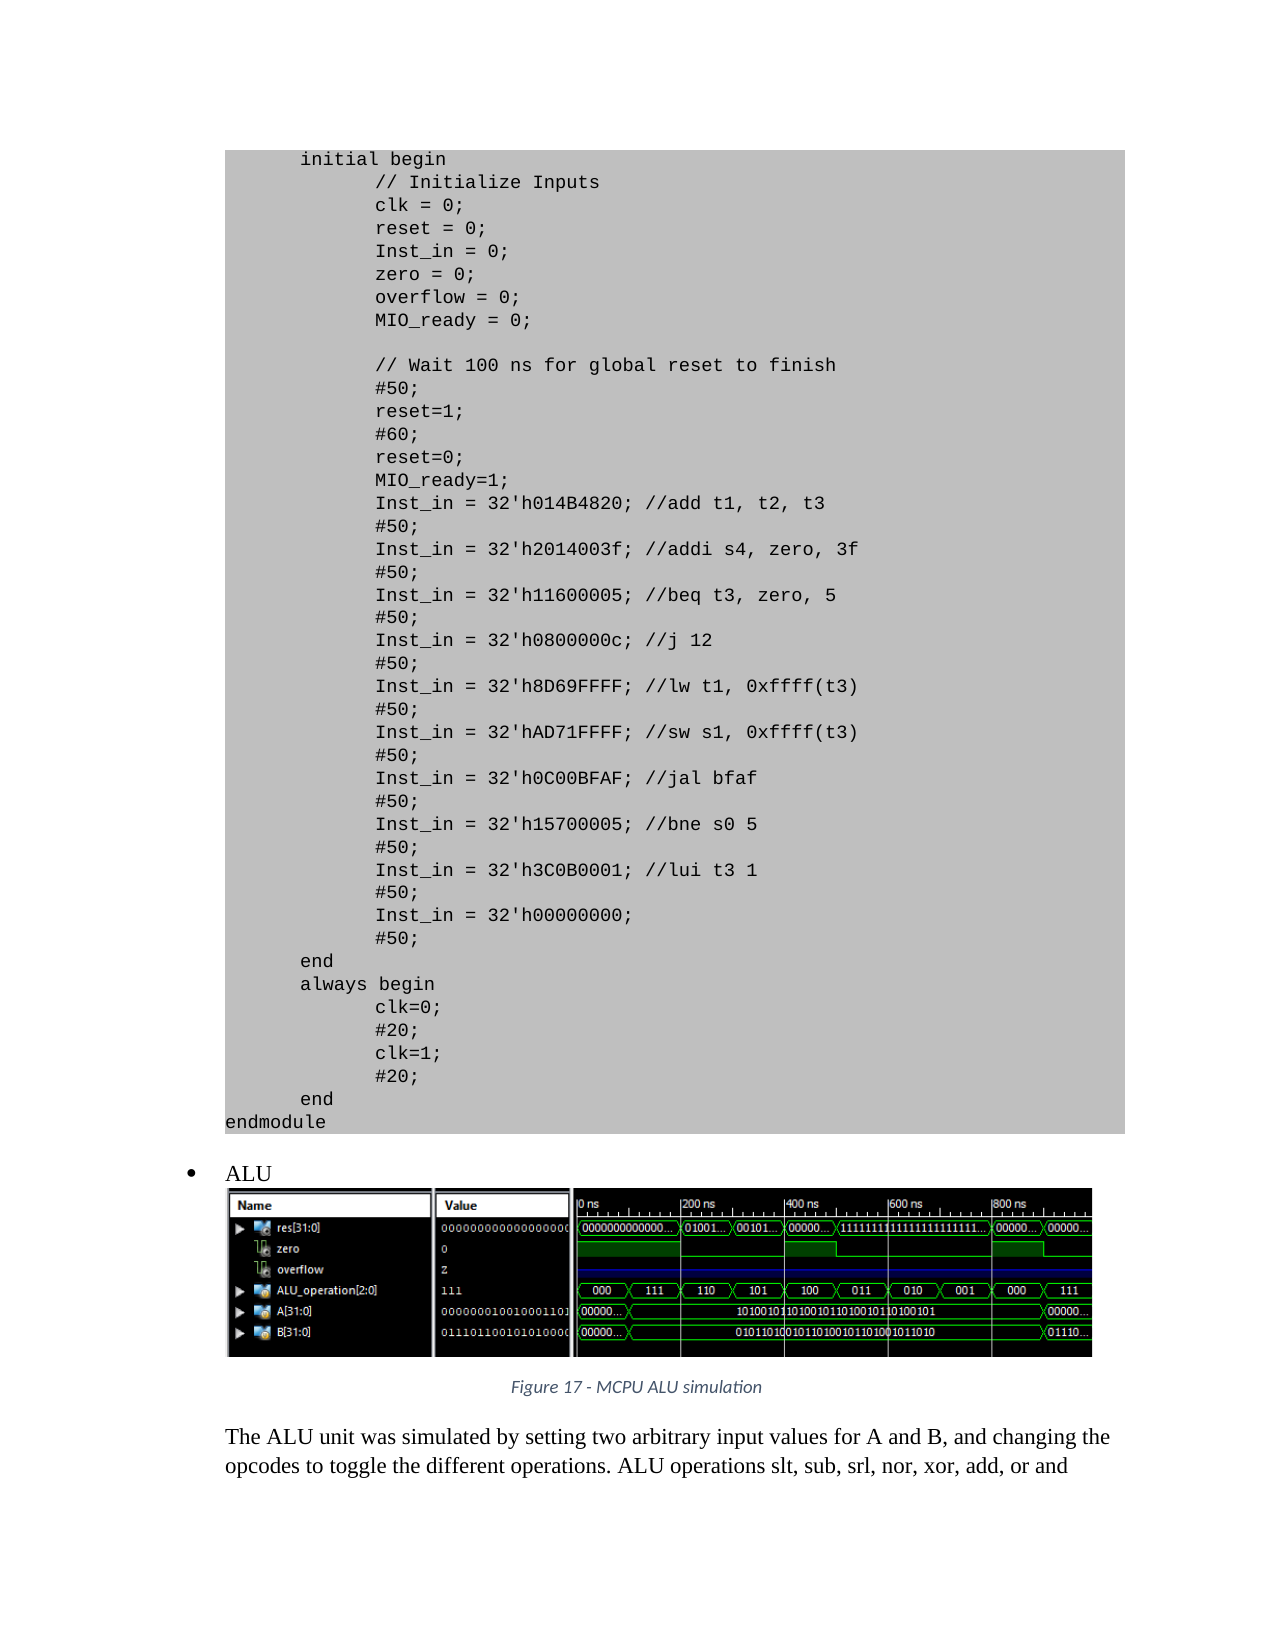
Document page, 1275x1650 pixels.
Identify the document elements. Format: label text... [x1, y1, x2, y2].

text #50; [225, 608, 1125, 629]
text Inst_in = 32'h014B4820; //add t1, t2, t3 [225, 494, 1125, 515]
text #20; [225, 1067, 1125, 1088]
text #50; [225, 837, 1125, 859]
text Inst_in = 32'h2014003f; //addi s4, zero, 3f [225, 539, 1125, 561]
text always begin [225, 975, 1125, 996]
list ALU [187, 1160, 1125, 1187]
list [225, 1423, 1125, 1478]
text // Initialize Inputs [225, 173, 1125, 194]
text #50; [225, 792, 1125, 813]
text end [225, 952, 1125, 973]
text end [225, 1089, 1125, 1111]
text reset=1; [225, 402, 1125, 423]
text Inst_in = 32'h11600005; //beq t3, zero, 5 [225, 585, 1125, 607]
text #50; [225, 883, 1125, 904]
text reset = 0; [225, 219, 1125, 240]
text MIO_ready = 0; [225, 310, 1125, 332]
text endmodule [225, 1112, 1125, 1134]
text #20; [225, 1021, 1125, 1042]
text reset=0; [225, 448, 1125, 469]
text #50; [225, 746, 1125, 767]
text Inst_in = 32'h00000000; [225, 906, 1125, 927]
text overflow = 0; [225, 287, 1125, 309]
text Inst_in = 0; [225, 242, 1125, 263]
text #50; [225, 562, 1125, 584]
text clk=1; [225, 1044, 1125, 1065]
text Inst_in = 32'hAD71FFFF; //sw s1, 0xffff(t3) [225, 723, 1125, 744]
text zero = 0; [225, 264, 1125, 286]
text #50; [225, 517, 1125, 538]
picture [225, 1188, 1093, 1357]
text // Wait 100 ns for global reset to finish [225, 356, 1125, 377]
text #60; [225, 425, 1125, 446]
text #50; [225, 654, 1125, 675]
text #50; [225, 929, 1125, 950]
text #50; [225, 700, 1125, 721]
text #50; [225, 379, 1125, 400]
text MIO_ready=1; [225, 471, 1125, 492]
text initial begin [225, 150, 1125, 171]
text Inst_in = 32'h8D69FFFF; //lw t1, 0xffff(t3) [225, 677, 1125, 698]
text clk=0; [225, 998, 1125, 1019]
text Inst_in = 32'h0800000c; //j 12 [225, 631, 1125, 652]
text Inst_in = 32'h15700005; //bne s0 5 [225, 814, 1125, 836]
text Inst_in = 32'h3C0B0001; //lui t3 1 [225, 860, 1125, 882]
text Inst_in = 32'h0C00BFAF; //jal bfaf [225, 769, 1125, 790]
text clk = 0; [225, 196, 1125, 217]
